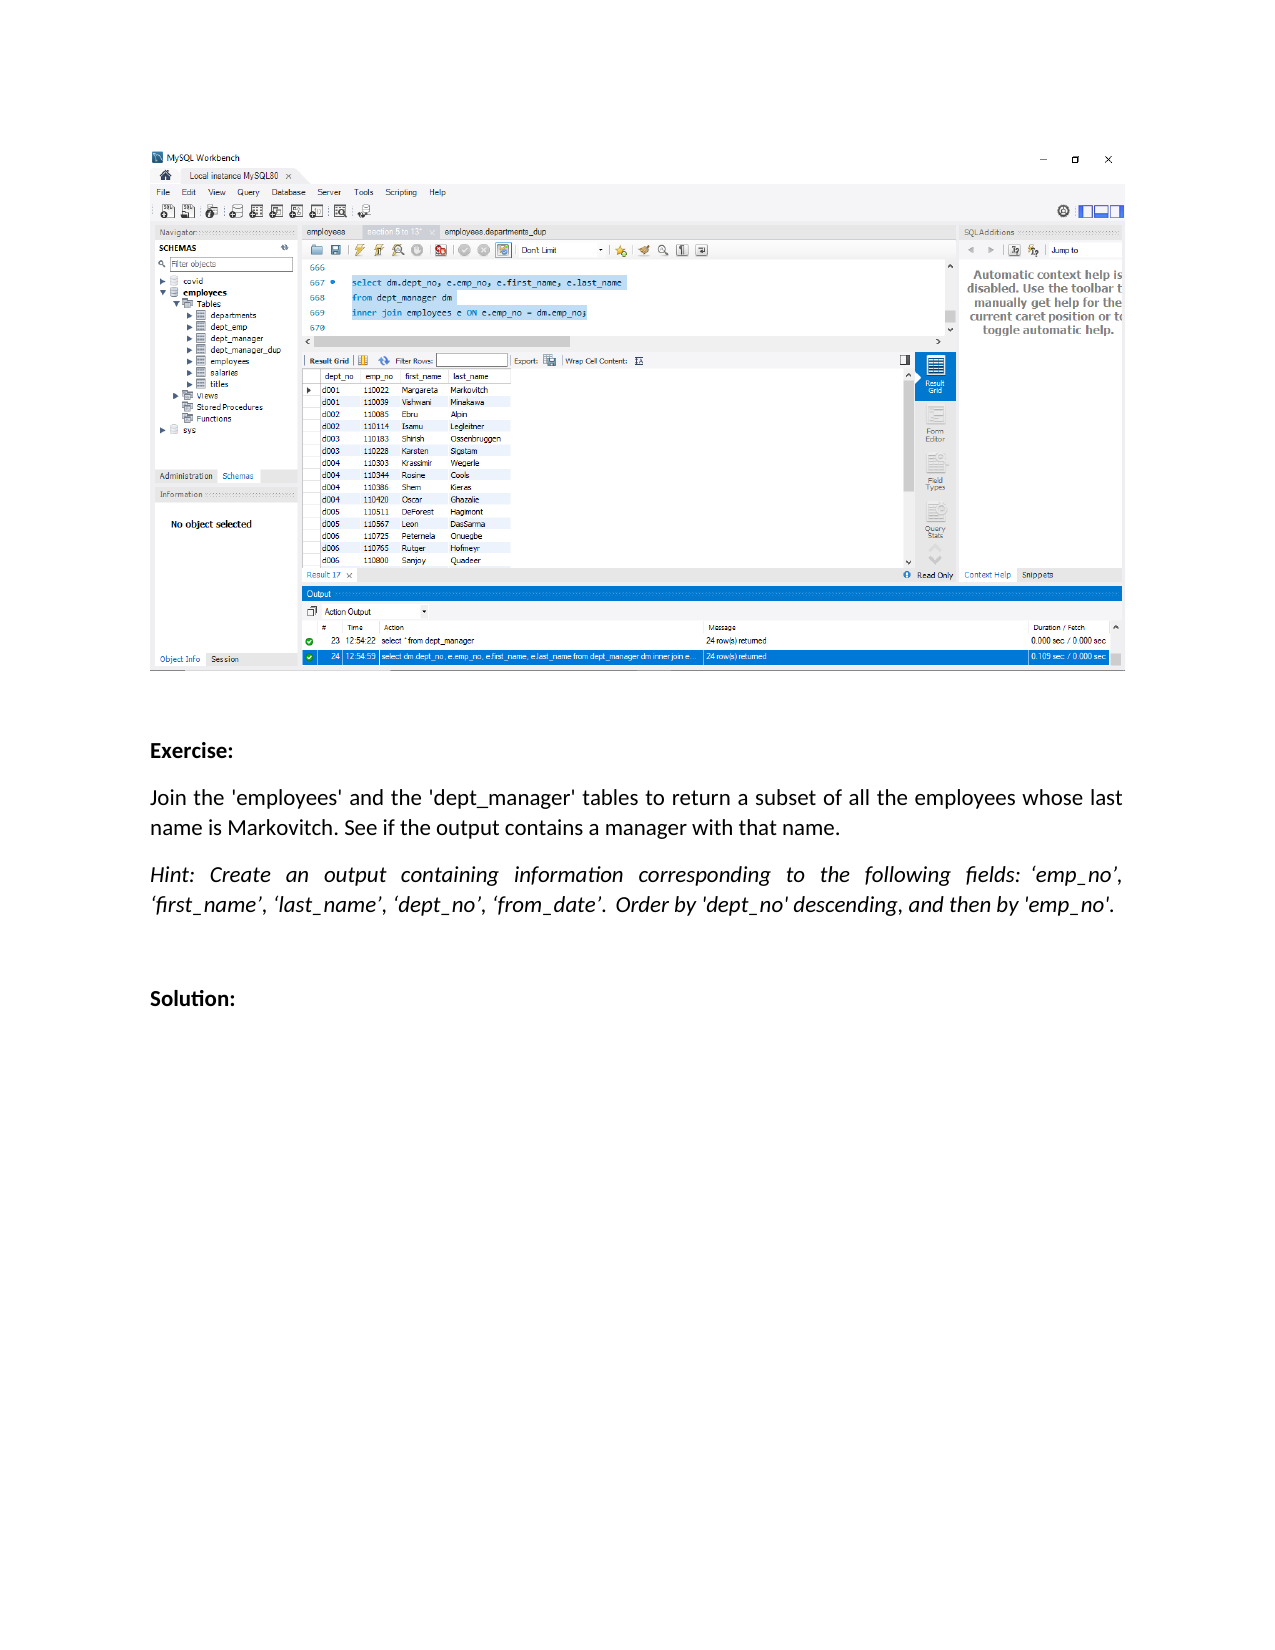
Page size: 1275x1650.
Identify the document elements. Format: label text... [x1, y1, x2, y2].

text Solution: [150, 984, 1125, 1012]
text Exercise: [150, 736, 1125, 764]
text Join the 'employees' and the 'dept_manager' tables to return a subset of all the employees whose last name is Markovitch. See if the output contains a manager with that name. [150, 783, 1125, 841]
text Hint: Create an output containing information corresponding to the following fields: ‘emp_no’, ‘first_name’, ‘last_name’, ‘dept_no’, ‘from_date’. Order by 'dept_no' descending, and then by 'emp_no'. [150, 860, 1125, 918]
picture [150, 150, 1125, 671]
